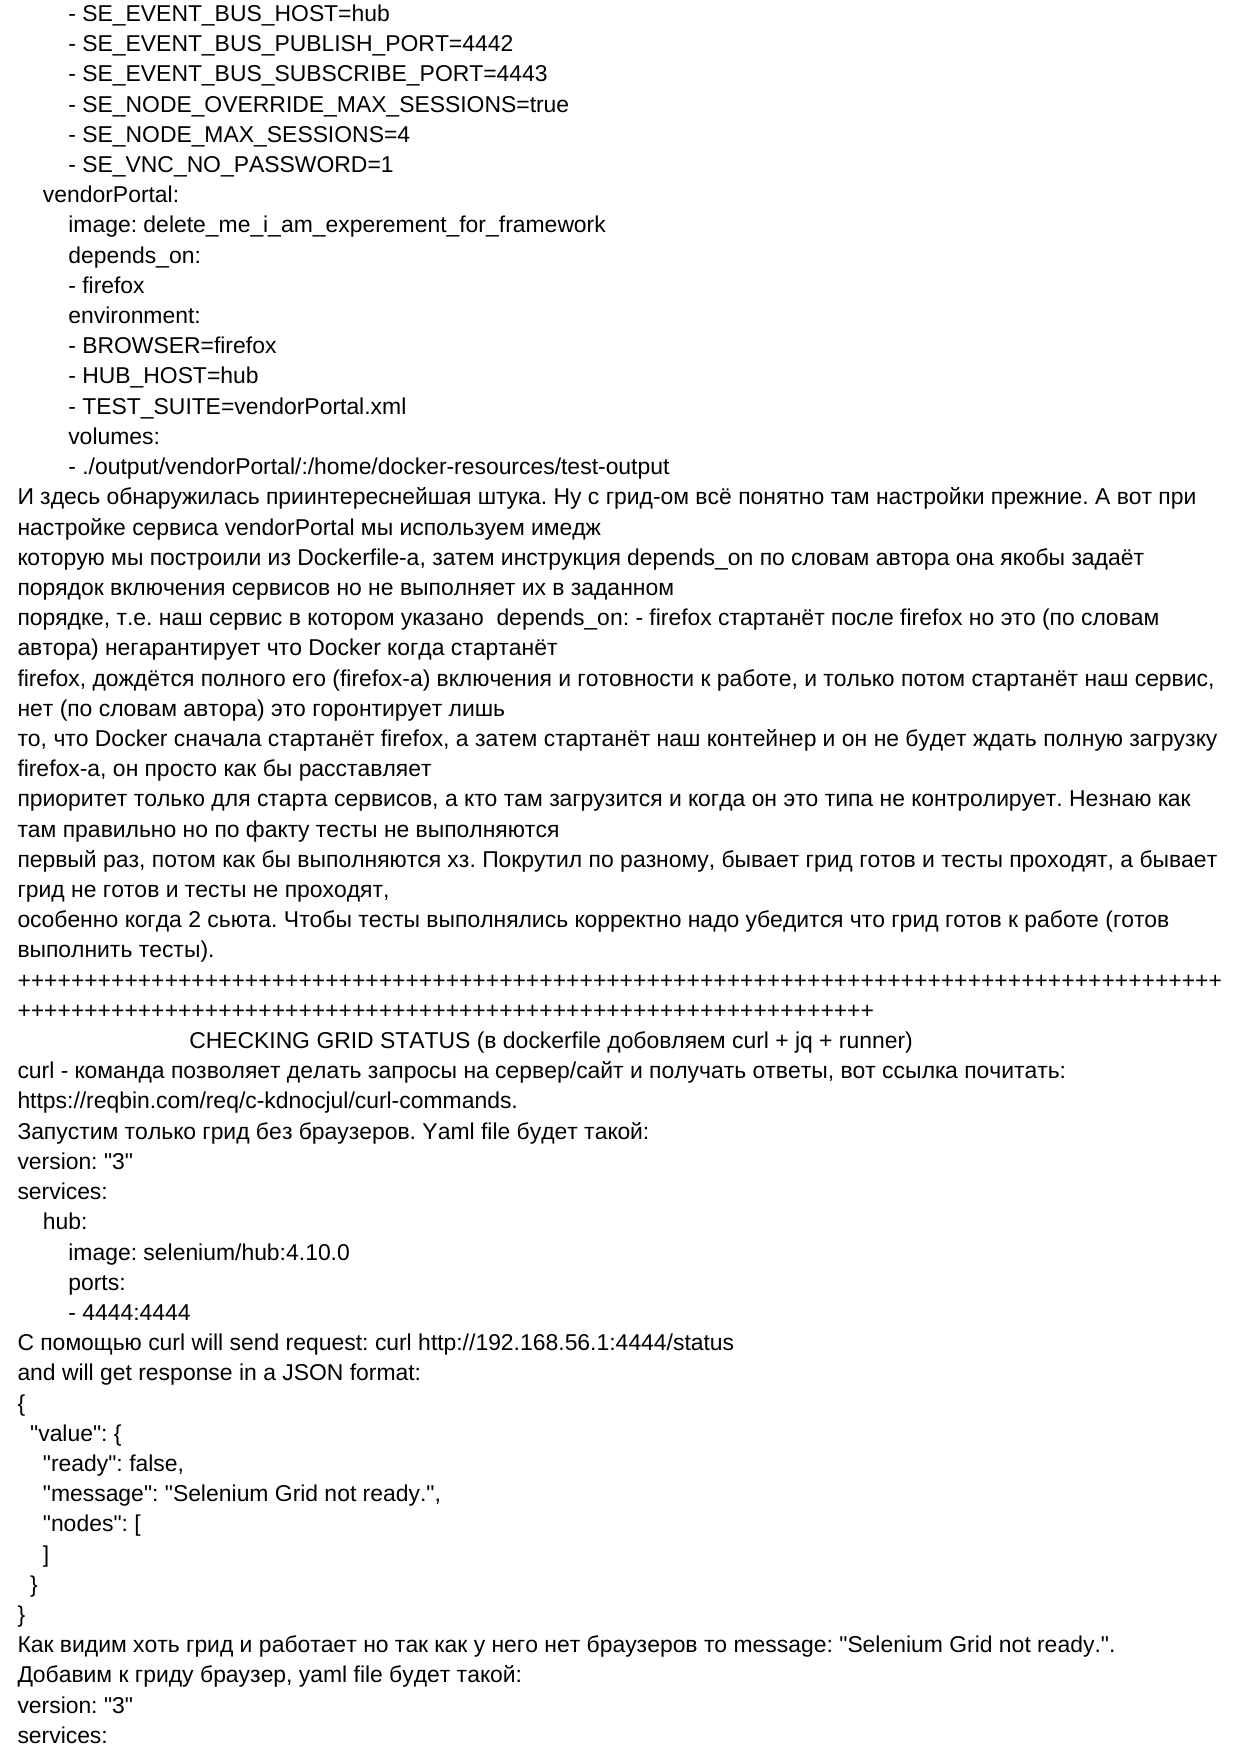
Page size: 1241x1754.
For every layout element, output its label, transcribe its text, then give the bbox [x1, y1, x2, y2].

text - firefox [17, 272, 1227, 298]
text "value": { [17, 1420, 1227, 1446]
text С помощью curl will send request: curl http://192.168.56.1:4444/status [17, 1329, 1227, 1356]
text - SE_EVENT_BUS_HOST=hub [17, 0, 1227, 26]
text - SE_VNC_NO_PASSWORD=1 [17, 151, 1227, 177]
text environment: [17, 302, 1227, 328]
text } [17, 1601, 1227, 1627]
text version: "3" [17, 1148, 1227, 1174]
text которую мы построили из Dockerfile-a, затем инструкция depends_on по словам автора она якобы задаёт порядок включения сервисов но не выполняет их в заданном [17, 544, 1227, 600]
text services: [17, 1178, 1227, 1204]
text - TEST_SUITE=vendorPortal.xml [17, 393, 1227, 419]
text "message": "Selenium Grid not ready.", [17, 1480, 1227, 1507]
text volumes: [17, 423, 1227, 449]
text { [17, 1389, 1227, 1416]
text services: [17, 1722, 1227, 1748]
text первый раз, потом как бы выполняются хз. Покрутил по разному, бывает грид готов и тесты проходят, а бывает грид не готов и тесты не проходят, [17, 846, 1227, 902]
text Добавим к гриду браузер, yaml file будет такой: [17, 1661, 1227, 1688]
text and will get response in a JSON format: [17, 1359, 1227, 1386]
text - BROWSER=firefox [17, 332, 1227, 359]
text то, что Docker сначала стартанёт firefox, а затем стартанёт наш контейнер и он не будет ждать полную загрузку firefox-a, он просто как бы расставляет [17, 725, 1227, 782]
text приоритет только для старта сервисов, а кто там загрузится и когда он это типа не контролирует. Незнаю как там правильно но по факту тесты не выполняются [17, 785, 1227, 842]
text "nodes": [ [17, 1510, 1227, 1537]
text CHECKING GRID STATUS (в dockerfile добовляем curl + jq + runner) [17, 1027, 1227, 1053]
text ++++++++++++++++++++++++++++++++++++++++++++++++++++++++++++++++++++++++++++++++++++++++++++++++++++++++++++++++++++++++++++++++++++++++++++++++++++++++++ [17, 967, 1227, 1023]
text version: "3" [17, 1692, 1227, 1718]
text firefox, дождётся полного его (firefox-a) включения и готовности к работе, и только потом стартанёт наш сервис, нет (по словам автора) это горонтирует лишь [17, 664, 1227, 721]
text - 4444:4444 [17, 1299, 1227, 1325]
text - ./output/vendorPortal/:/home/docker-resources/test-output [17, 453, 1227, 479]
text ports: [17, 1269, 1227, 1295]
text ] [17, 1541, 1227, 1567]
text image: delete_me_i_am_experement_for_framework [17, 211, 1227, 238]
text depends_on: [17, 242, 1227, 268]
text Запустим только грид без браузеров. Yaml file будет такой: [17, 1118, 1227, 1144]
text - SE_EVENT_BUS_SUBSCRIBE_PORT=4443 [17, 60, 1227, 87]
text "ready": false, [17, 1450, 1227, 1476]
text curl - команда позволяет делать запросы на сервер/сайт и получать ответы, вот ссылка почитать: https://reqbin.com/req/c-kdnocjul/curl-commands. [17, 1057, 1227, 1114]
text image: selenium/hub:4.10.0 [17, 1238, 1227, 1265]
text - SE_NODE_MAX_SESSIONS=4 [17, 121, 1227, 147]
text - HUB_HOST=hub [17, 362, 1227, 389]
text порядке, т.е. наш сервис в котором указано depends_on: - firefox стартанёт после firefox но это (по словам автора) негарантирует что Docker когда стартанёт [17, 604, 1227, 661]
text } [17, 1571, 1227, 1597]
text hub: [17, 1208, 1227, 1235]
text особенно когда 2 сьюта. Чтобы тесты выполнялись корректно надо убедится что грид готов к работе (готов выполнить тесты). [17, 906, 1227, 963]
text - SE_EVENT_BUS_PUBLISH_PORT=4442 [17, 30, 1227, 57]
text vendorPortal: [17, 181, 1227, 208]
text И здесь обнаружилась приинтереснейшая штука. Ну с грид-ом всё понятно там настройки прежние. А вот при настройке сервиса vendorPortal мы используем имедж [17, 483, 1227, 540]
text - SE_NODE_OVERRIDE_MAX_SESSIONS=true [17, 91, 1227, 117]
text Как видим хоть грид и работает но так как у него нет браузеров то message: "Selenium Grid not ready.". [17, 1631, 1227, 1658]
